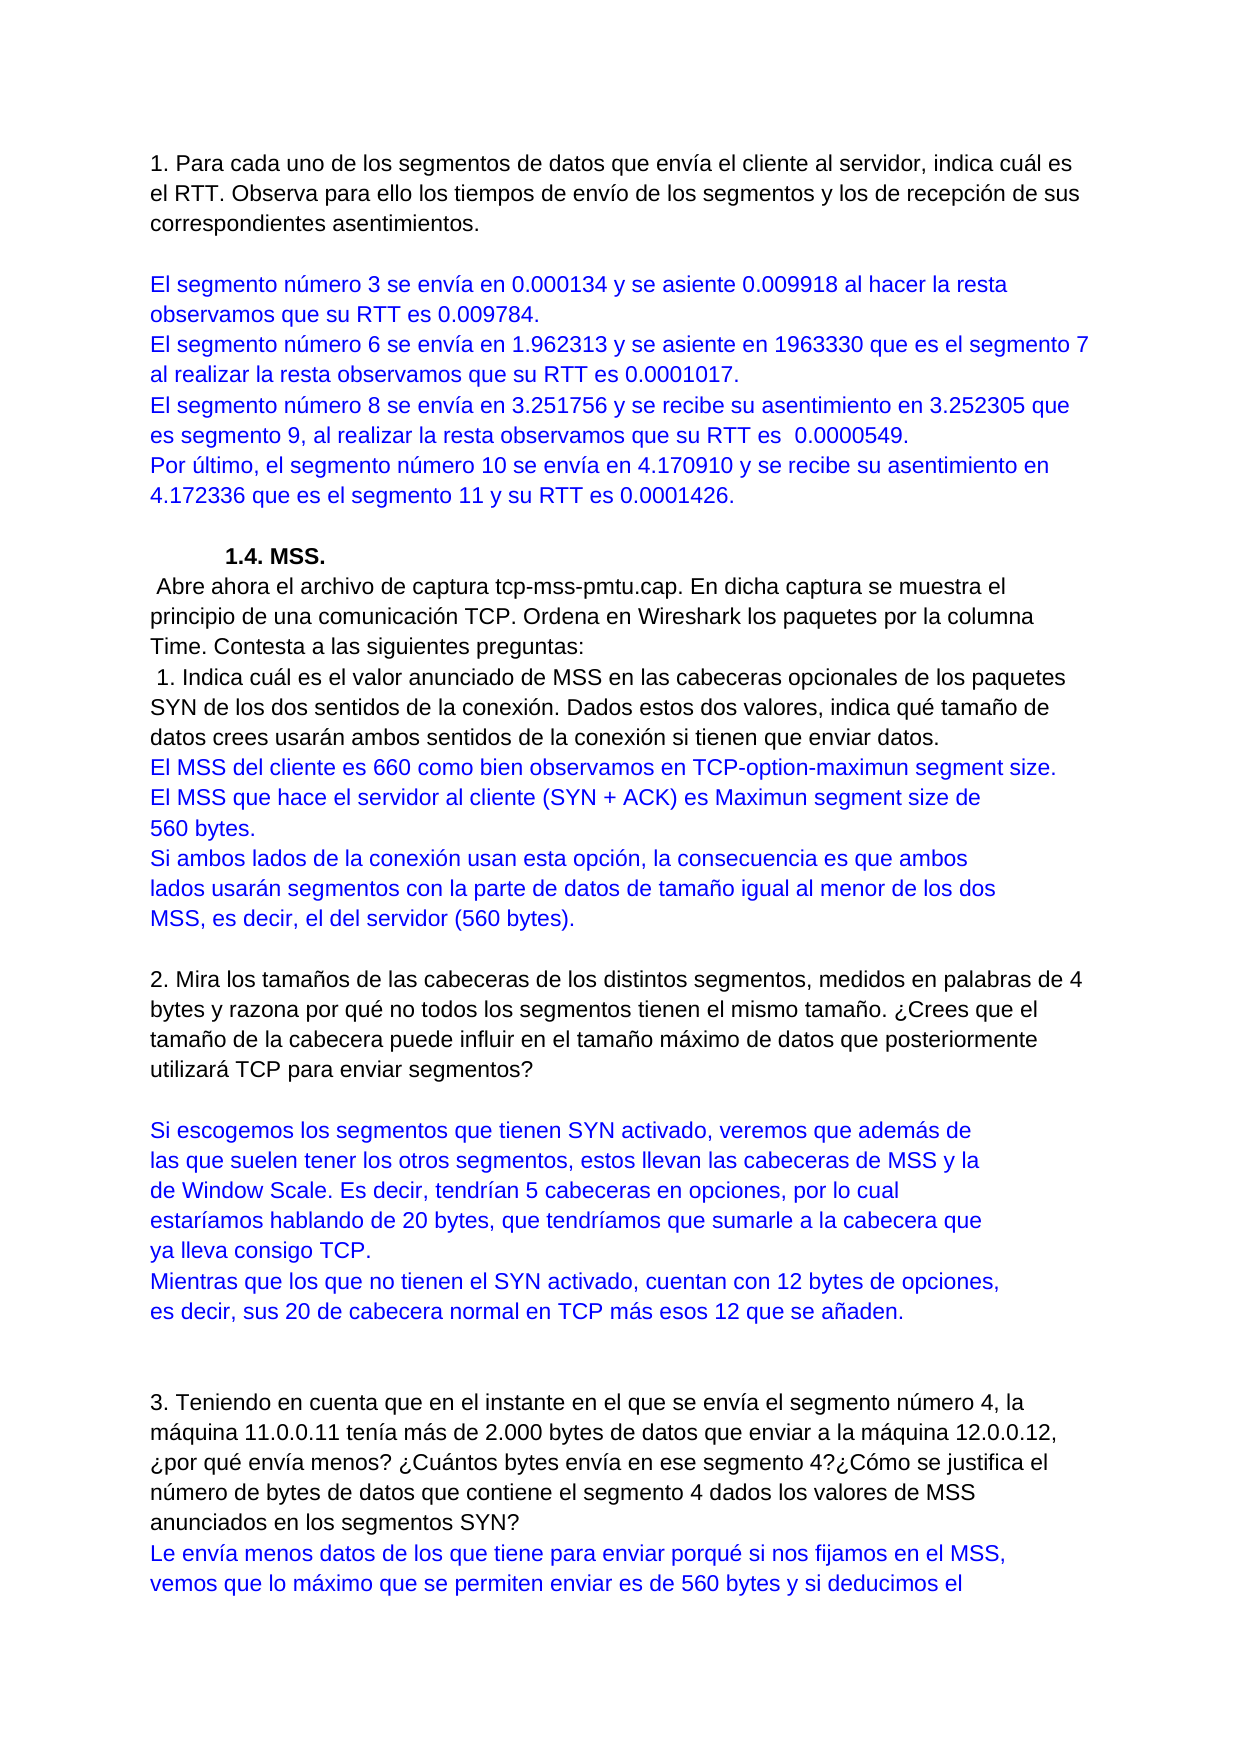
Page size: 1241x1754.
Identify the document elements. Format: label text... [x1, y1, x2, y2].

text Si escogemos los segmentos que tienen SYN activado, veremos que además de [150, 1117, 1090, 1143]
text estaríamos hablando de 20 bytes, que tendríamos que sumarle a la cabecera que [150, 1207, 1090, 1234]
text de Window Scale. Es decir, tendrían 5 cabeceras en opciones, por lo cual [150, 1177, 1090, 1203]
text El segmento número 3 se envía en 0.000134 y se asiente 0.009918 al hacer la resta observamos que su RTT es 0.009784. [150, 271, 1090, 327]
text 2. Mira los tamaños de las cabeceras de los distintos segmentos, medidos en palabras de 4 bytes y razona por qué no todos los segmentos tienen el mismo tamaño. ¿Crees que el tamaño de la cabecera puede influir en el tamaño máximo de datos que posteriormente utilizará TCP para enviar segmentos? [150, 966, 1090, 1083]
text El segmento número 6 se envía en 1.962313 y se asiente en 1963330 que es el segmento 7 al realizar la resta observamos que su RTT es 0.0001017. [150, 331, 1090, 388]
text Mientras que los que no tienen el SYN activado, cuentan con 12 bytes de opciones, [150, 1268, 1090, 1294]
text Le envía menos datos de los que tiene para enviar porqué si nos fijamos en el MSS, [150, 1539, 1090, 1566]
text Si ambos lados de la conexión usan esta opción, la consecuencia es que ambos [150, 845, 1090, 871]
text 1. Indica cuál es el valor anunciado de MSS en las cabeceras opcionales de los paquetes SYN de los dos sentidos de la conexión. Dados estos dos valores, indica qué tamaño de datos crees usarán ambos sentidos de la conexión si tienen que enviar datos. [150, 663, 1090, 750]
text 1.4. MSS. [150, 543, 1090, 569]
text lados usarán segmentos con la parte de datos de tamaño igual al menor de los dos [150, 875, 1090, 901]
text Abre ahora el archivo de captura tcp-mss-pmtu.cap. En dicha captura se muestra el principio de una comunicación TCP. Ordena en Wireshark los paquetes por la columna Time. Contesta a las siguientes preguntas: [150, 573, 1090, 660]
text es decir, sus 20 de cabecera normal en TCP más esos 12 que se añaden. [150, 1298, 1090, 1324]
text MSS, es decir, el del servidor (560 bytes). [150, 905, 1090, 932]
text ya lleva consigo TCP. [150, 1237, 1090, 1264]
text vemos que lo máximo que se permiten enviar es de 560 bytes y si deducimos el [150, 1570, 1090, 1596]
text El MSS que hace el servidor al cliente (SYN + ACK) es Maximun segment size de [150, 784, 1090, 811]
text 3. Teniendo en cuenta que en el instante en el que se envía el segmento número 4, la máquina 11.0.0.11 tenía más de 2.000 bytes de datos que enviar a la máquina 12.0.0.12, ¿por qué envía menos? ¿Cuántos bytes envía en ese segmento 4?¿Cómo se justifica el número de bytes de datos que contiene el segmento 4 dados los valores de MSS anunciados en los segmentos SYN? [150, 1388, 1090, 1536]
text 1. Para cada uno de los segmentos de datos que envía el cliente al servidor, indica cuál es el RTT. Observa para ello los tiempos de envío de los segmentos y los de recepción de sus correspondientes asentimientos. [150, 150, 1090, 237]
text las que suelen tener los otros segmentos, estos llevan las cabeceras de MSS y la [150, 1147, 1090, 1173]
text El MSS del cliente es 660 como bien observamos en TCP-option-maximun segment size. [150, 754, 1090, 781]
text Por último, el segmento número 10 se envía en 4.170910 y se recibe su asentimiento en 4.172336 que es el segmento 11 y su RTT es 0.0001426. [150, 452, 1090, 509]
text El segmento número 8 se envía en 3.251756 y se recibe su asentimiento en 3.252305 que es segmento 9, al realizar la resta observamos que su RTT es 0.0000549. [150, 392, 1090, 448]
text 560 bytes. [150, 814, 1090, 841]
